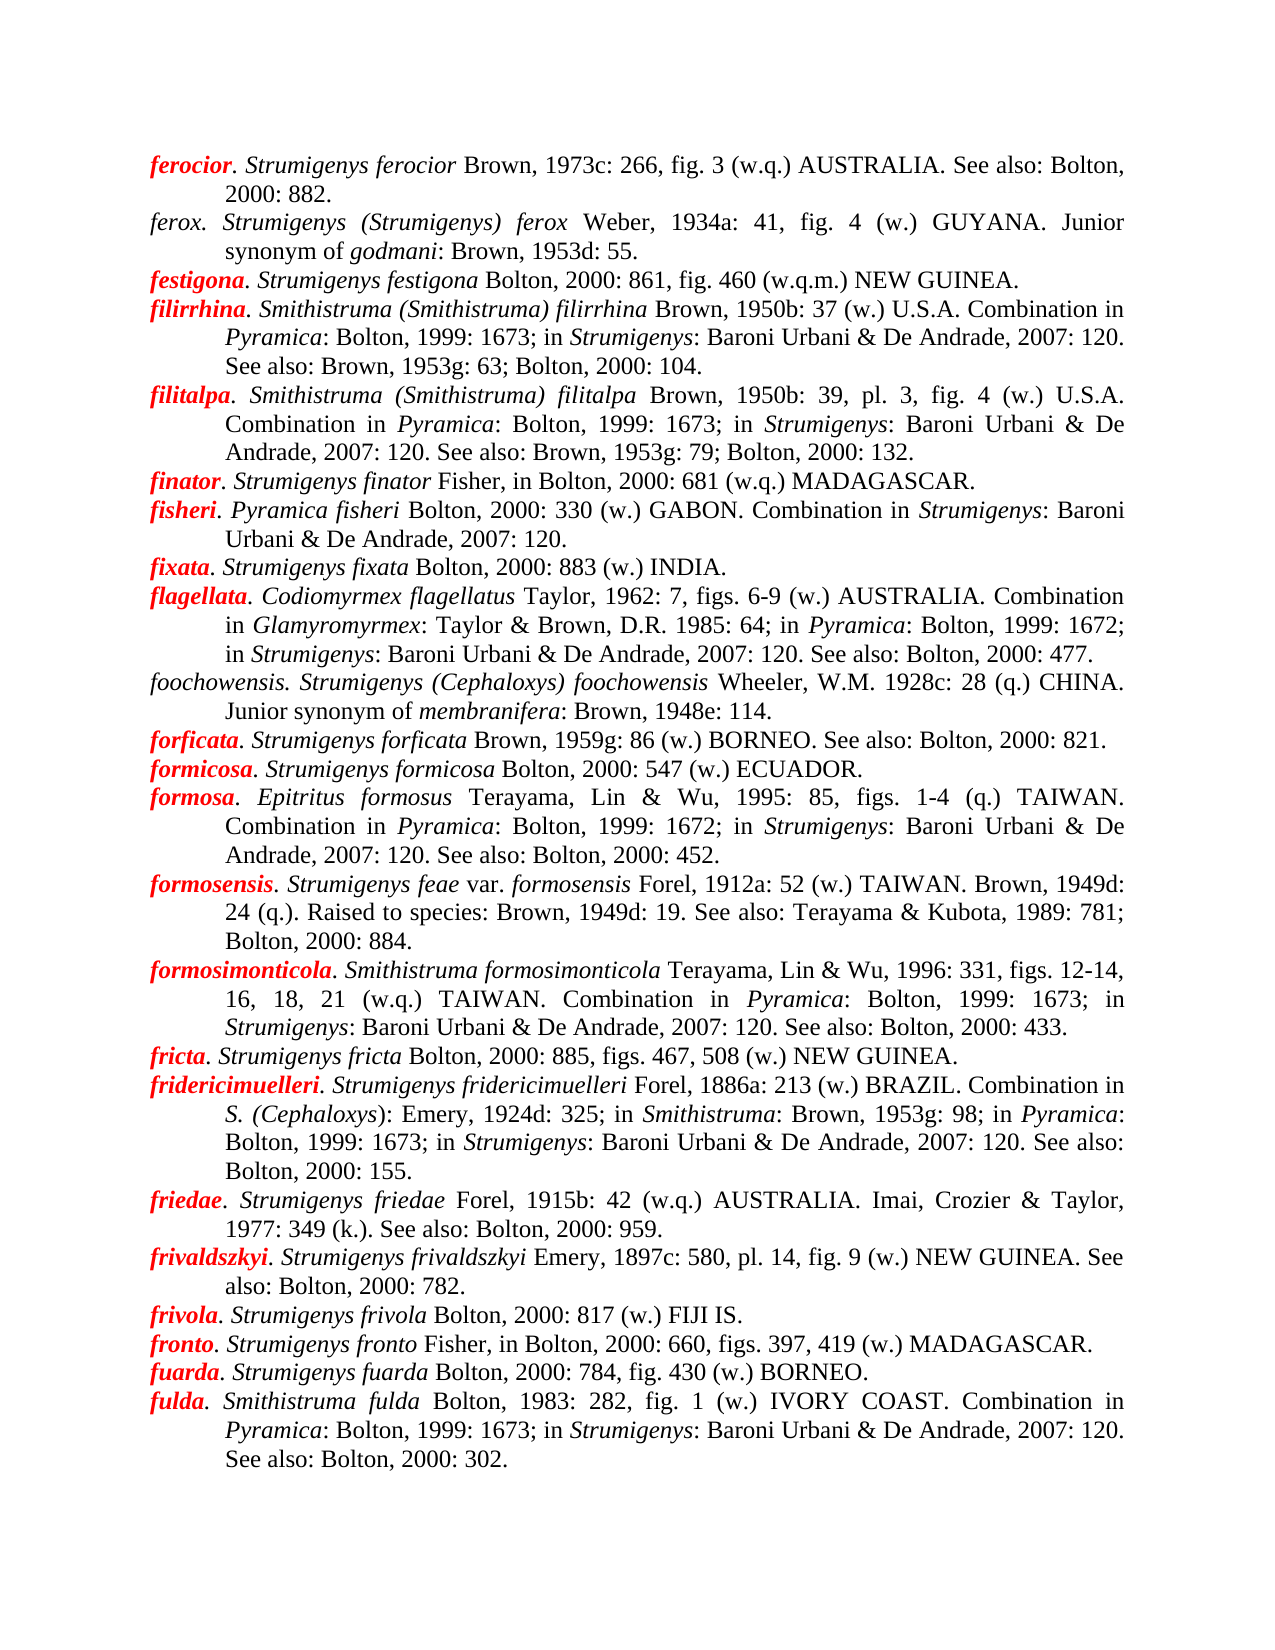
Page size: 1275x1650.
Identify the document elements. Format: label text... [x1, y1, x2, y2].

text fronto. Strumigenys fronto Fisher, in Bolton, 2000: 660, figs. 397, 419 (w.) MADAGASCAR. [150, 1329, 1125, 1357]
text filirrhina. Smithistruma (Smithistruma) filirrhina Brown, 1950b: 37 (w.) U.S.A. Combination in Pyramica: Bolton, 1999: 1673; in Strumigenys: Baroni Urbani & De Andrade, 2007: 120. See also: Brown, 1953g: 63; Bolton, 2000: 104. [150, 294, 1125, 380]
text frivola. Strumigenys frivola Bolton, 2000: 817 (w.) FIJI IS. [150, 1300, 1125, 1329]
text forficata. Strumigenys forficata Brown, 1959g: 86 (w.) BORNEO. See also: Bolton, 2000: 821. [150, 725, 1125, 754]
text friedae. Strumigenys friedae Forel, 1915b: 42 (w.q.) AUSTRALIA. Imai, Crozier & Taylor, 1977: 349 (k.). See also: Bolton, 2000: 959. [150, 1185, 1125, 1242]
text flagellata. Codiomyrmex flagellatus Taylor, 1962: 7, figs. 6-9 (w.) AUSTRALIA. Combination in Glamyromyrmex: Taylor & Brown, D.R. 1985: 64; in Pyramica: Bolton, 1999: 1672; in Strumigenys: Baroni Urbani & De Andrade, 2007: 120. See also: Bolton, 2000: 477. [150, 581, 1125, 667]
text ferocior. Strumigenys ferocior Brown, 1973c: 266, fig. 3 (w.q.) AUSTRALIA. See also: Bolton, 2000: 882. [150, 150, 1125, 207]
text formosensis. Strumigenys feae var. formosensis Forel, 1912a: 52 (w.) TAIWAN. Brown, 1949d: 24 (q.). Raised to species: Brown, 1949d: 19. See also: Terayama & Kubota, 1989: 781; Bolton, 2000: 884. [150, 869, 1125, 955]
text fridericimuelleri. Strumigenys fridericimuelleri Forel, 1886a: 213 (w.) BRAZIL. Combination in S. (Cephaloxys): Emery, 1924d: 325; in Smithistruma: Brown, 1953g: 98; in Pyramica: Bolton, 1999: 1673; in Strumigenys: Baroni Urbani & De Andrade, 2007: 120. See also: Bolton, 2000: 155. [150, 1070, 1125, 1185]
text foochowensis. Strumigenys (Cephaloxys) foochowensis Wheeler, W.M. 1928c: 28 (q.) CHINA. Junior synonym of membranifera: Brown, 1948e: 114. [150, 667, 1125, 725]
text formosimonticola. Smithistruma formosimonticola Terayama, Lin & Wu, 1996: 331, figs. 12-14, 16, 18, 21 (w.q.) TAIWAN. Combination in Pyramica: Bolton, 1999: 1673; in Strumigenys: Baroni Urbani & De Andrade, 2007: 120. See also: Bolton, 2000: 433. [150, 955, 1125, 1041]
text fulda. Smithistruma fulda Bolton, 1983: 282, fig. 1 (w.) IVORY COAST. Combination in Pyramica: Bolton, 1999: 1673; in Strumigenys: Baroni Urbani & De Andrade, 2007: 120. See also: Bolton, 2000: 302. [150, 1386, 1125, 1472]
text ferox. Strumigenys (Strumigenys) ferox Weber, 1934a: 41, fig. 4 (w.) GUYANA. Junior synonym of godmani: Brown, 1953d: 55. [150, 207, 1125, 265]
text filitalpa. Smithistruma (Smithistruma) filitalpa Brown, 1950b: 39, pl. 3, fig. 4 (w.) U.S.A. Combination in Pyramica: Bolton, 1999: 1673; in Strumigenys: Baroni Urbani & De Andrade, 2007: 120. See also: Brown, 1953g: 79; Bolton, 2000: 132. [150, 380, 1125, 466]
text festigona. Strumigenys festigona Bolton, 2000: 861, fig. 460 (w.q.m.) NEW GUINEA. [150, 265, 1125, 294]
text formicosa. Strumigenys formicosa Bolton, 2000: 547 (w.) ECUADOR. [150, 754, 1125, 782]
text frivaldszkyi. Strumigenys frivaldszkyi Emery, 1897c: 580, pl. 14, fig. 9 (w.) NEW GUINEA. See also: Bolton, 2000: 782. [150, 1242, 1125, 1300]
text finator. Strumigenys finator Fisher, in Bolton, 2000: 681 (w.q.) MADAGASCAR. [150, 466, 1125, 495]
text fixata. Strumigenys fixata Bolton, 2000: 883 (w.) INDIA. [150, 552, 1125, 581]
text fisheri. Pyramica fisheri Bolton, 2000: 330 (w.) GABON. Combination in Strumigenys: Baroni Urbani & De Andrade, 2007: 120. [150, 495, 1125, 552]
text formosa. Epitritus formosus Terayama, Lin & Wu, 1995: 85, figs. 1-4 (q.) TAIWAN. Combination in Pyramica: Bolton, 1999: 1672; in Strumigenys: Baroni Urbani & De Andrade, 2007: 120. See also: Bolton, 2000: 452. [150, 782, 1125, 869]
text fricta. Strumigenys fricta Bolton, 2000: 885, figs. 467, 508 (w.) NEW GUINEA. [150, 1041, 1125, 1070]
text fuarda. Strumigenys fuarda Bolton, 2000: 784, fig. 430 (w.) BORNEO. [150, 1357, 1125, 1386]
